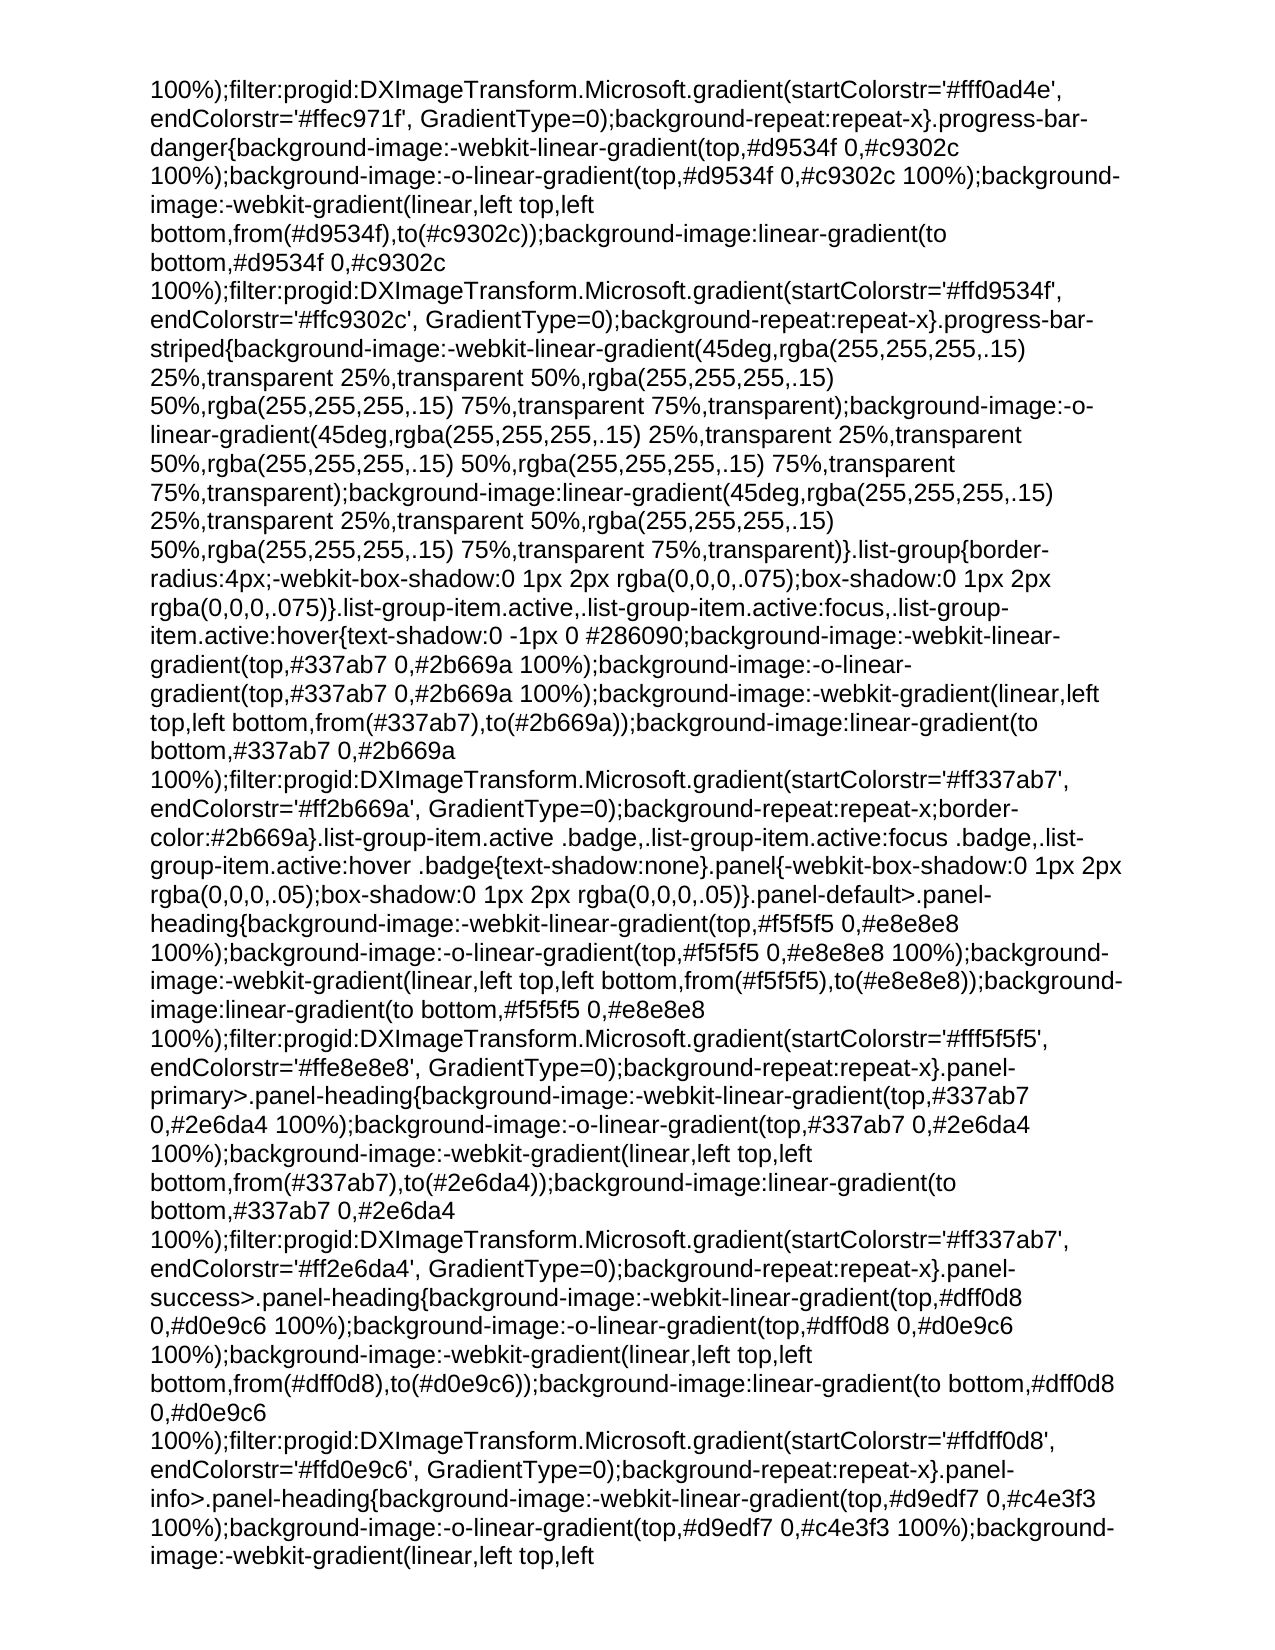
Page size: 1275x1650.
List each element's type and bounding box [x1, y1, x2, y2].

text [150, 75, 1125, 1570]
